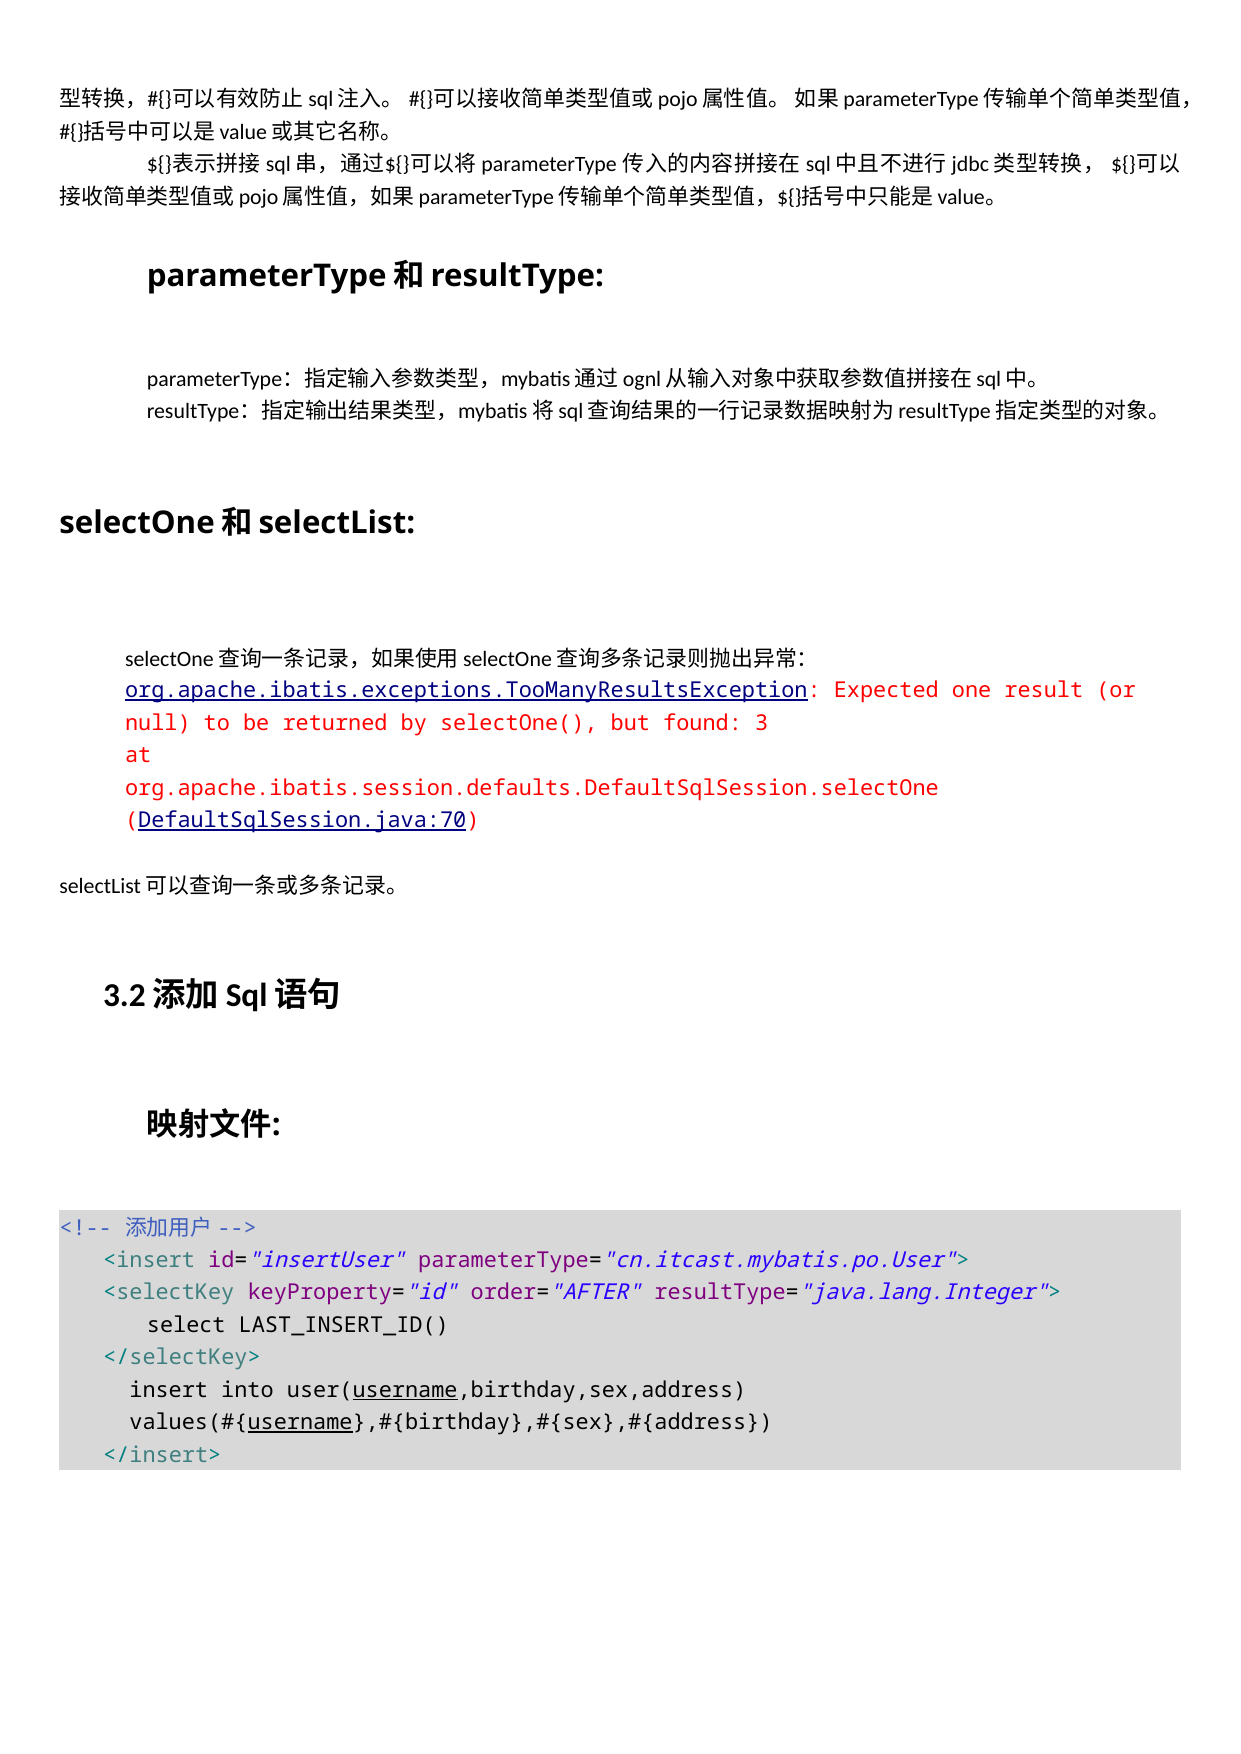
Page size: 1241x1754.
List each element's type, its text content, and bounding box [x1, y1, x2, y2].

text resultType：指定输出结果类型，mybatis将sql查询结果的一行记录数据映射为resultType指定类型的对象。 [103, 393, 1181, 426]
text values(#{username},#{birthday},#{sex},#{address}) [59, 1405, 1181, 1437]
text insert into user(username,birthday,sex,address) [59, 1372, 1181, 1405]
text <selectKey keyProperty="id" order="AFTER" resultType="java.lang.Integer"> [59, 1275, 1181, 1307]
text at org.apache.ibatis.session.defaults.DefaultSqlSession.selectOne(DefaultSqlSession.java:70) [125, 738, 1181, 835]
text org.apache.ibatis.exceptions.TooManyResultsException: Expected one result (or null) to be returned by selectOne(), but found: 3 [125, 673, 1181, 738]
text <!-- 添加用户 --> [59, 1210, 1181, 1242]
subtitle selectOne和selectList: [59, 487, 1181, 552]
subtitle 映射文件: [103, 1089, 1181, 1154]
subtitle 3.2添加Sql语句 [59, 960, 1181, 1025]
text selectOne查询一条记录，如果使用selectOne查询多条记录则抛出异常： [125, 640, 1181, 673]
text ${}表示拼接sql串，通过${}可以将parameterType 传入的内容拼接在sql中且不进行jdbc类型转换， ${}可以接收简单类型值或pojo属性值，如果parameterType传输单个简单类型值，${}括号中只能是value。 [59, 146, 1181, 211]
text selectList可以查询一条或多条记录。 [59, 868, 1181, 900]
text </insert> [59, 1437, 1181, 1470]
text <insert id="insertUser" parameterType="cn.itcast.mybatis.po.User"> [59, 1242, 1181, 1275]
text select LAST_INSERT_ID() [59, 1307, 1181, 1340]
text </selectKey> [59, 1340, 1181, 1372]
text parameterType：指定输入参数类型，mybatis通过ognl从输入对象中获取参数值拼接在sql中。 [103, 361, 1181, 393]
subtitle parameterType和resultType: [103, 240, 1181, 305]
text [59, 81, 1181, 146]
